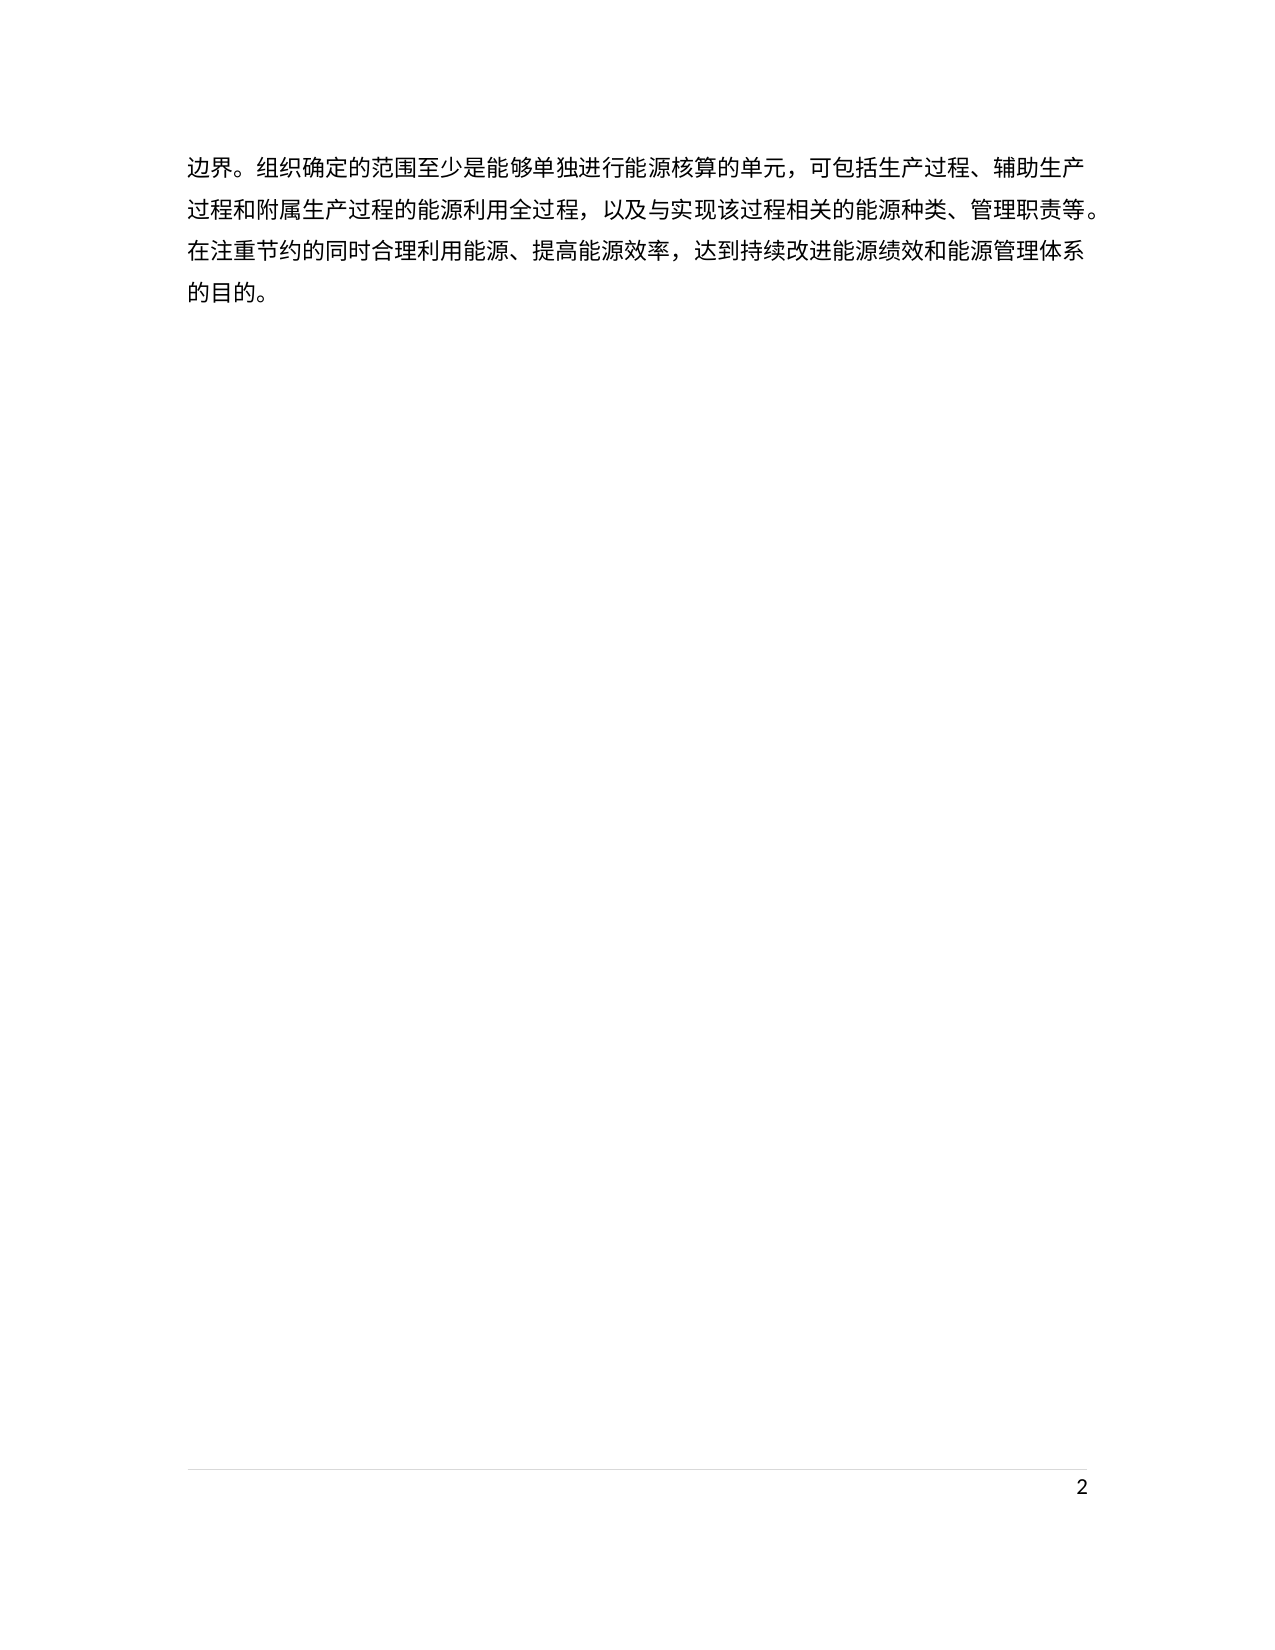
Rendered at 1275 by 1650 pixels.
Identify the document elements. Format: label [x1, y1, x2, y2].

text [187, 150, 1087, 308]
